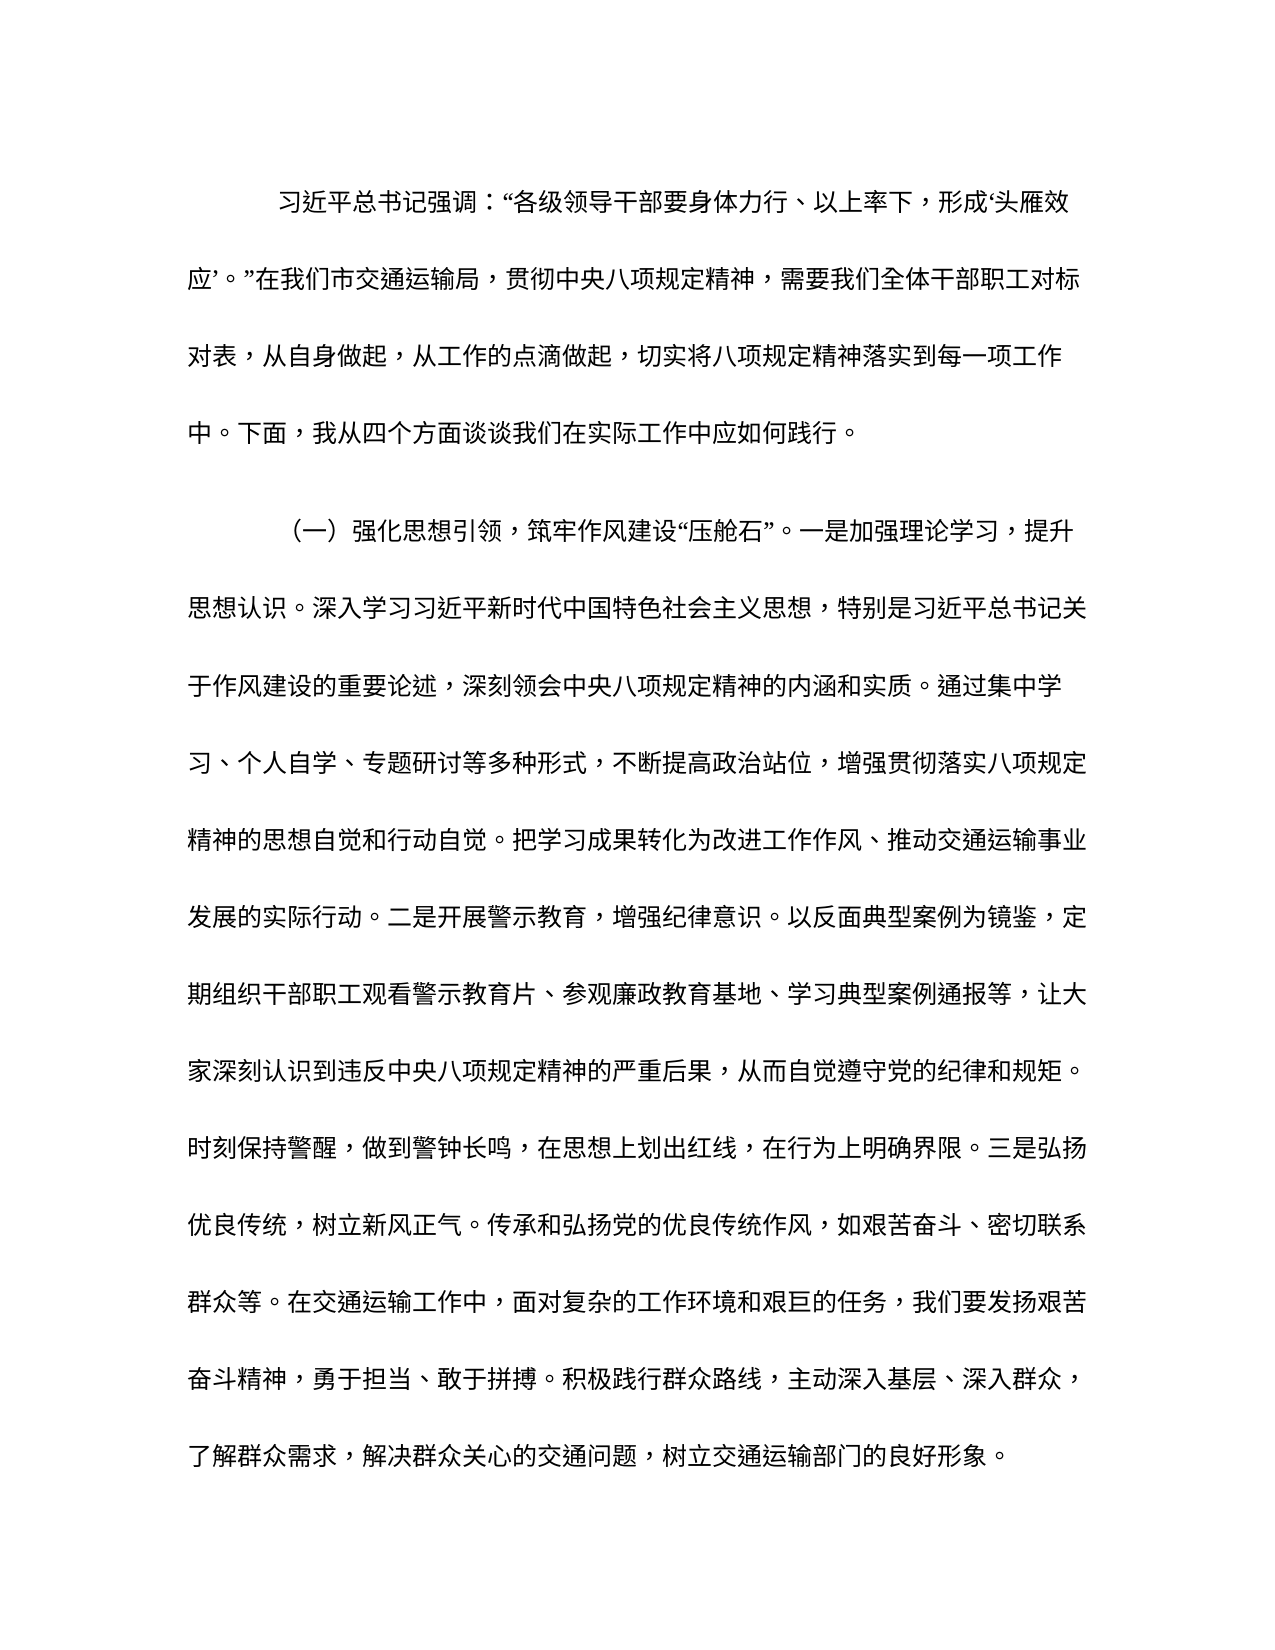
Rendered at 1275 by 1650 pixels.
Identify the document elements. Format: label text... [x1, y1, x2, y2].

text （一）强化思想引领，筑牢作风建设“压舱石”。一是加强理论学习，提升思想认识。深入学习习近平新时代中国特色社会主义思想，特别是习近平总书记关于作风建设的重要论述，深刻领会中央八项规定精神的内涵和实质。通过集中学习、个人自学、专题研讨等多种形式，不断提高政治站位，增强贯彻落实八项规定精神的思想自觉和行动自觉。把学习成果转化为改进工作作风、推动交通运输事业发展的实际行动。二是开展警示教育，增强纪律意识。以反面典型案例为镜鉴，定期组织干部职工观看警示教育片、参观廉政教育基地、学习典型案例通报等，让大家深刻认识到违反中央八项规定精神的严重后果，从而自觉遵守党的纪律和规矩。时刻保持警醒，做到警钟长鸣，在思想上划出红线，在行为上明确界限。三是弘扬优良传统，树立新风正气。传承和弘扬党的优良传统作风，如艰苦奋斗、密切联系群众等。在交通运输工作中，面对复杂的工作环境和艰巨的任务，我们要发扬艰苦奋斗精神，勇于担当、敢于拼搏。积极践行群众路线，主动深入基层、深入群众，了解群众需求，解决群众关心的交通问题，树立交通运输部门的良好形象。 [187, 479, 1087, 1481]
text 习近平总书记强调：“各级领导干部要身体力行、以上率下，形成‘头雁效应’。”在我们市交通运输局，贯彻中央八项规定精神，需要我们全体干部职工对标对表，从自身做起，从工作的点滴做起，切实将八项规定精神落实到每一项工作中。下面，我从四个方面谈谈我们在实际工作中应如何践行。 [187, 150, 1087, 458]
